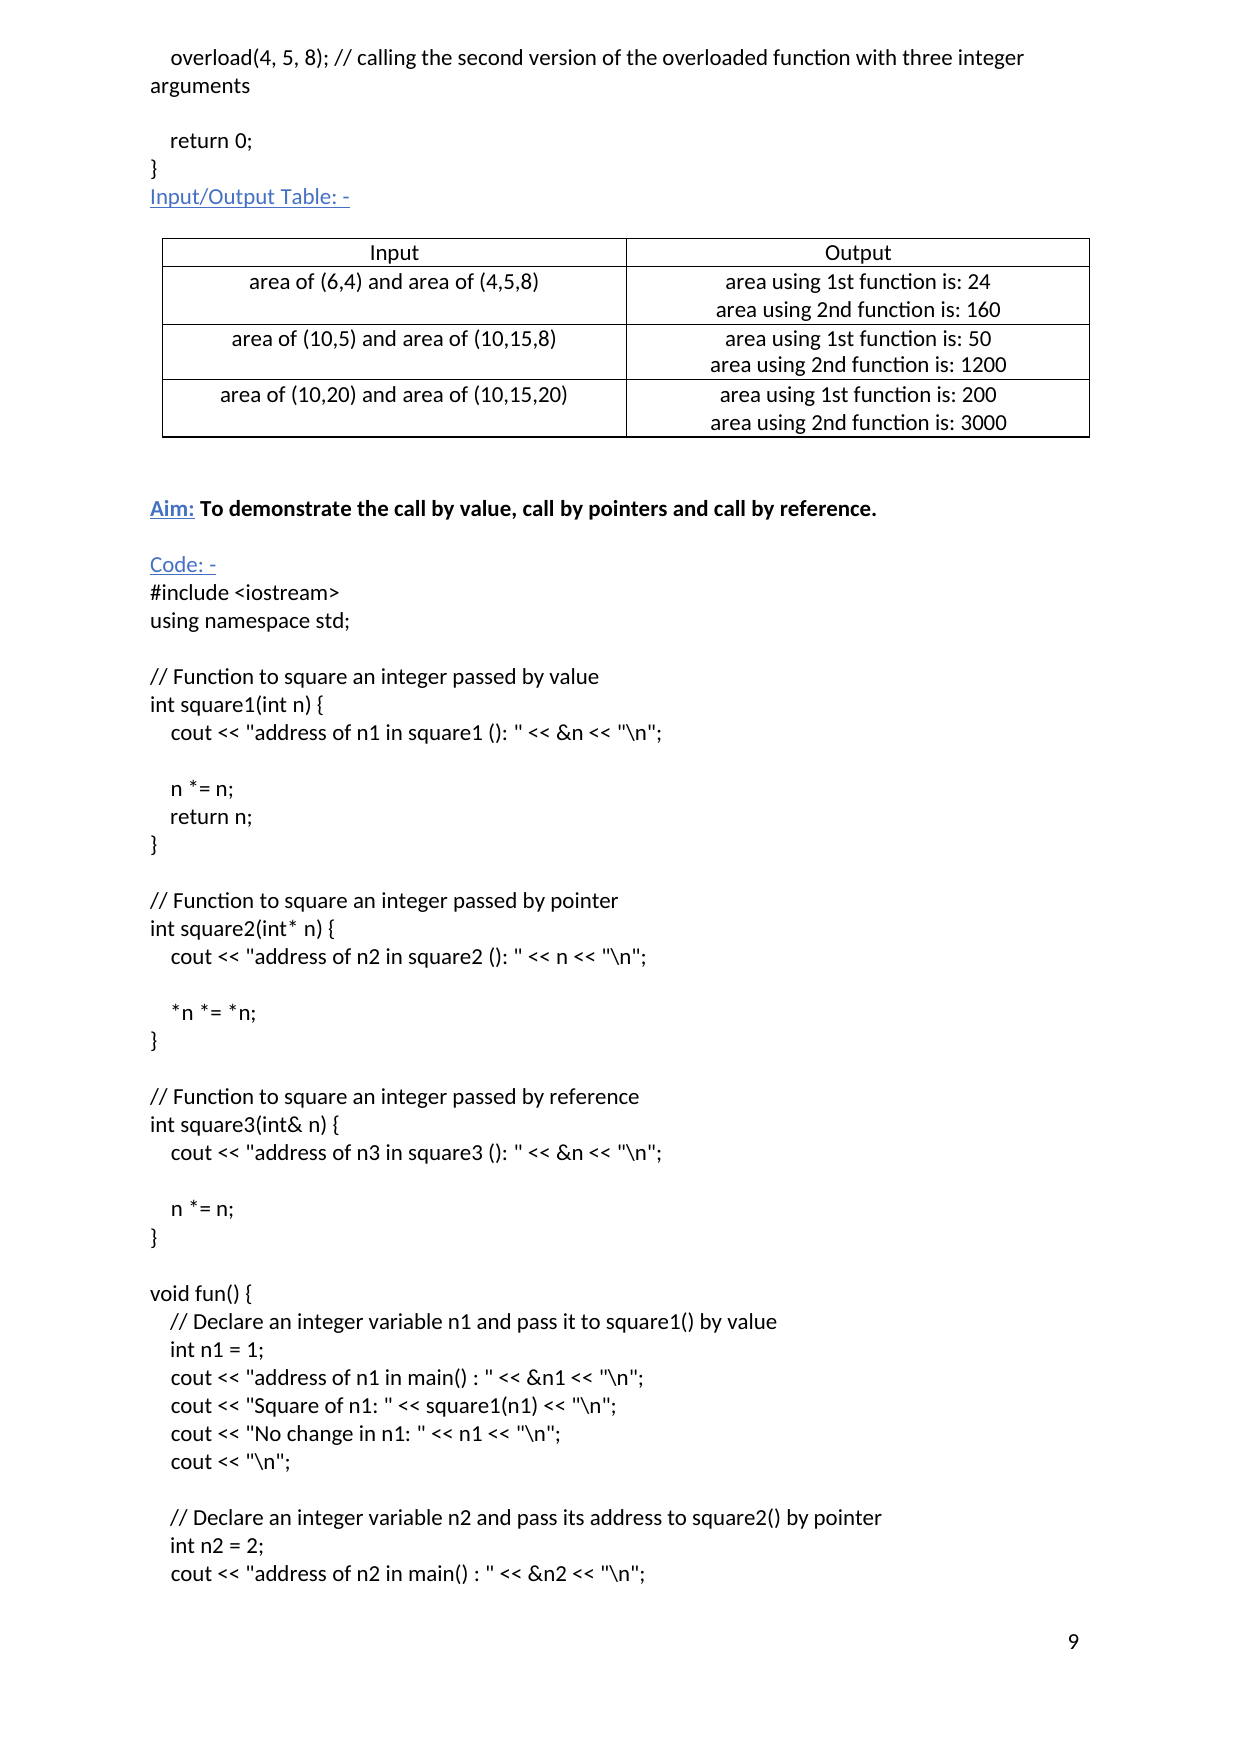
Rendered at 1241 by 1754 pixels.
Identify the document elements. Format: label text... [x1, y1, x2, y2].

text cout << "address of n2 in main() : " << &n2 << "\n"; [171, 1559, 1103, 1587]
table_cell area using 1st function is: 50 area using 2nd function is: 1200 [627, 325, 1089, 379]
text // Declare an integer variable n1 and pass it to square1() by value int n1 = 1; [170, 1307, 780, 1363]
subtitle Aim: To demonstrate the call by value, call by pointers and call by reference. [150, 494, 1103, 522]
text *n *= *n; [170, 998, 1103, 1026]
text cout << "\n"; [171, 1447, 1103, 1475]
text // Function to square an integer passed by pointer int square2(int* n) { [150, 886, 619, 942]
table_cell area of (10,20) and area of (10,15,20) [163, 380, 626, 436]
text cout << "address of n1 in main() : " << &n1 << "\n"; cout << "Square of n1: " << square1(n1) << "\n"; cout << "No change in n1: " << n1 << "\n"; [171, 1363, 646, 1447]
table_cell area of (10,5) and area of (10,15,8) [163, 325, 626, 379]
text cout << "address of n1 in square1 (): " << &n << "\n"; [171, 718, 1103, 746]
table_cell area using 1st function is: 200 area using 2nd function is: 3000 [627, 380, 1089, 436]
text // Declare an integer variable n2 and pass its address to square2() by pointer int n2 = 2; [170, 1503, 885, 1559]
table_cell area using 1st function is: 24 area using 2nd function is: 160 [627, 267, 1089, 323]
table_header Output [627, 239, 1089, 266]
text } [150, 830, 1103, 858]
text overload(4, 5, 8); // calling the second version of the overloaded function with three integer arguments [150, 43, 1028, 99]
text Input/Output Table: - [150, 182, 1103, 210]
text cout << "address of n3 in square3 (): " << &n << "\n"; [171, 1138, 1103, 1167]
text n *= n; [171, 1194, 1103, 1223]
text } [150, 1026, 1103, 1054]
table_header Input [163, 239, 626, 266]
text } [150, 154, 1103, 182]
text // Function to square an integer passed by value int square1(int n) { [150, 662, 602, 718]
text #include <iostream> using namespace std; [150, 578, 351, 634]
text Code: - [150, 550, 1103, 578]
text void fun() { [150, 1279, 1103, 1307]
text n *= n; return n; [170, 774, 272, 830]
text cout << "address of n2 in square2 (): " << n << "\n"; [171, 942, 1103, 970]
text } [150, 1223, 1103, 1251]
text return 0; [170, 127, 1103, 154]
text // Function to square an integer passed by reference int square3(int& n) { [150, 1082, 642, 1138]
table_cell area of (6,4) and area of (4,5,8) [163, 267, 626, 323]
